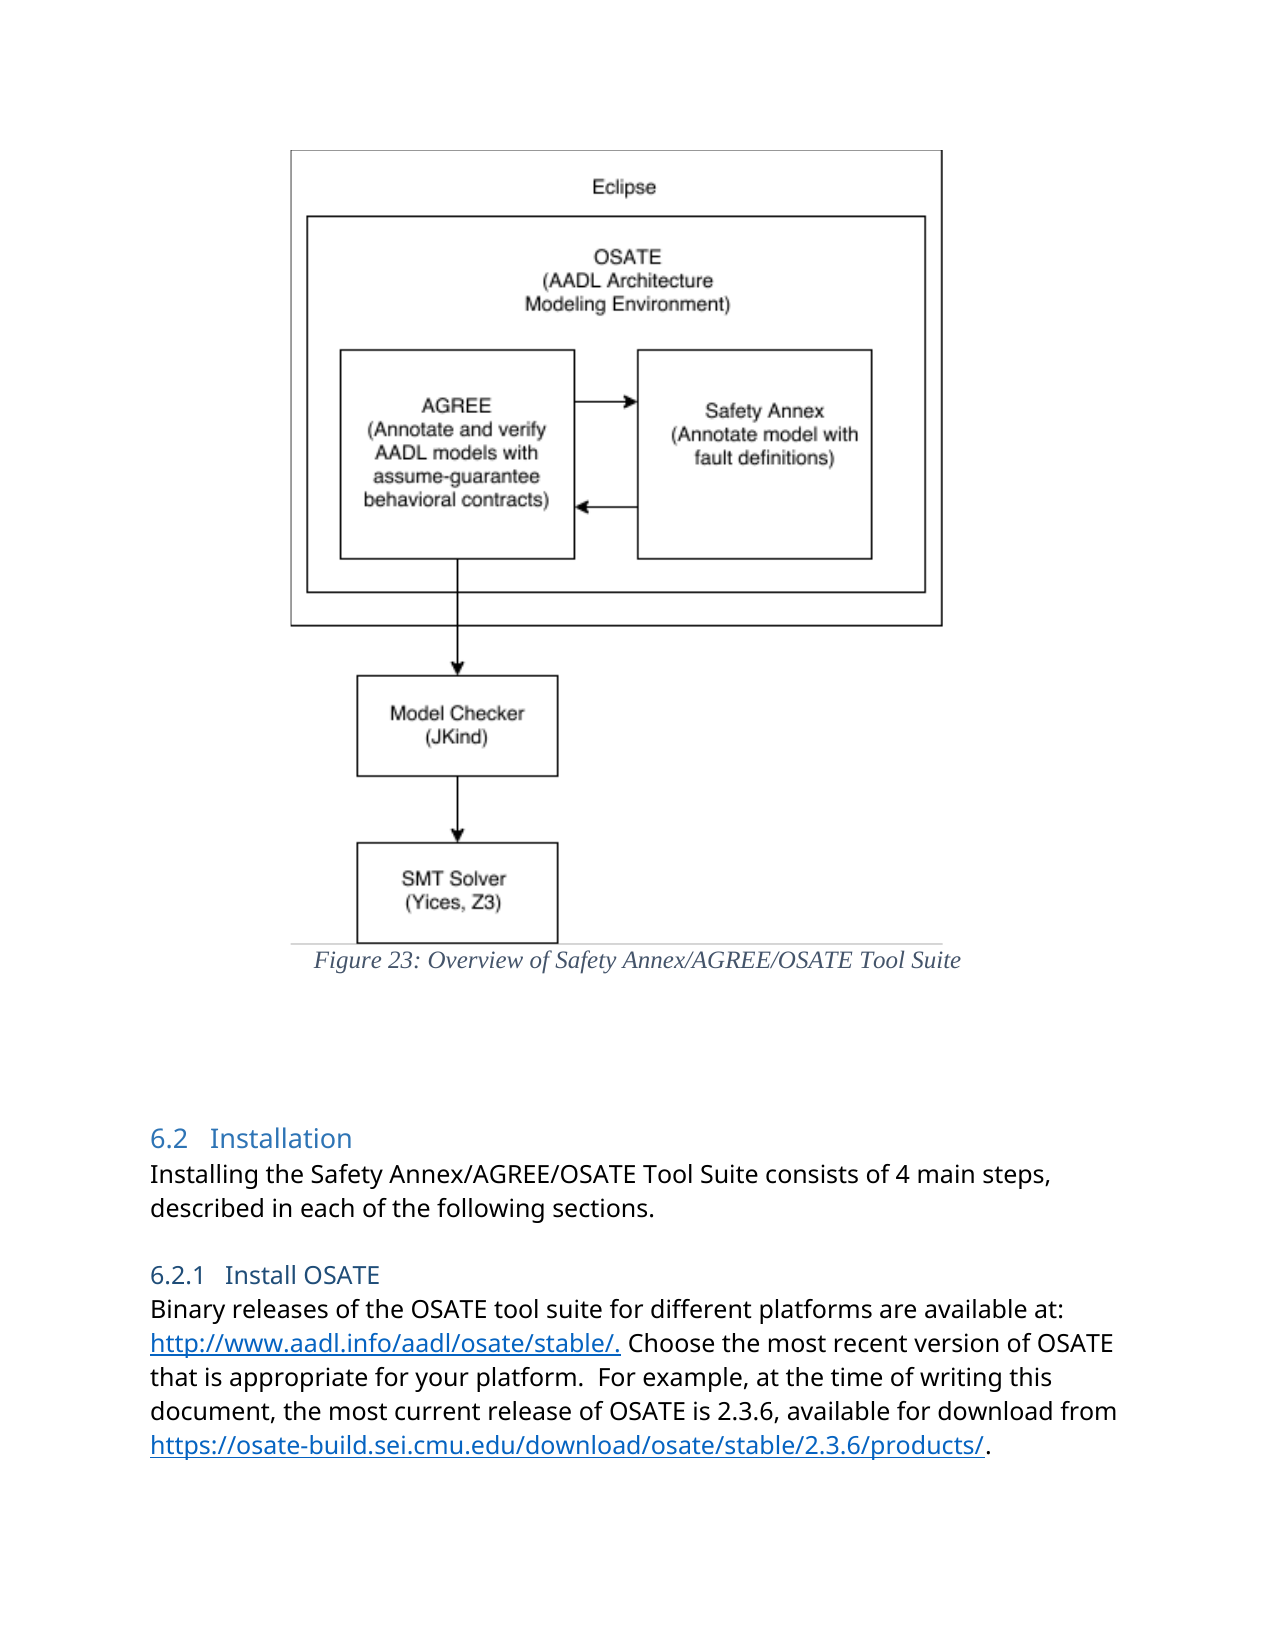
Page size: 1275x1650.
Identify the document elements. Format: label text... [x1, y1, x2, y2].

picture [290, 150, 943, 946]
text Figure 23: Overview of Safety Annex/AGREE/OSATE Tool Suite [150, 946, 1125, 974]
text Binary releases of the OSATE tool suite for different platforms are available at: http://www.aadl.info/aadl/osate/stable/. Choose the most recent version of OSATE that is appropriate for your platform. For example, at the time of writing this document, the most current release of OSATE is 2.3.6, available for download from https://osate-build.sei.cmu.edu/download/osate/stable/2.3.6/products/. [150, 1292, 1125, 1462]
subtitle Install OSATE [150, 1257, 1125, 1292]
text Installing the Safety Annex/AGREE/OSATE Tool Suite consists of 4 main steps, described in each of the following sections. [150, 1156, 1125, 1224]
subtitle Installation [150, 1119, 1125, 1156]
